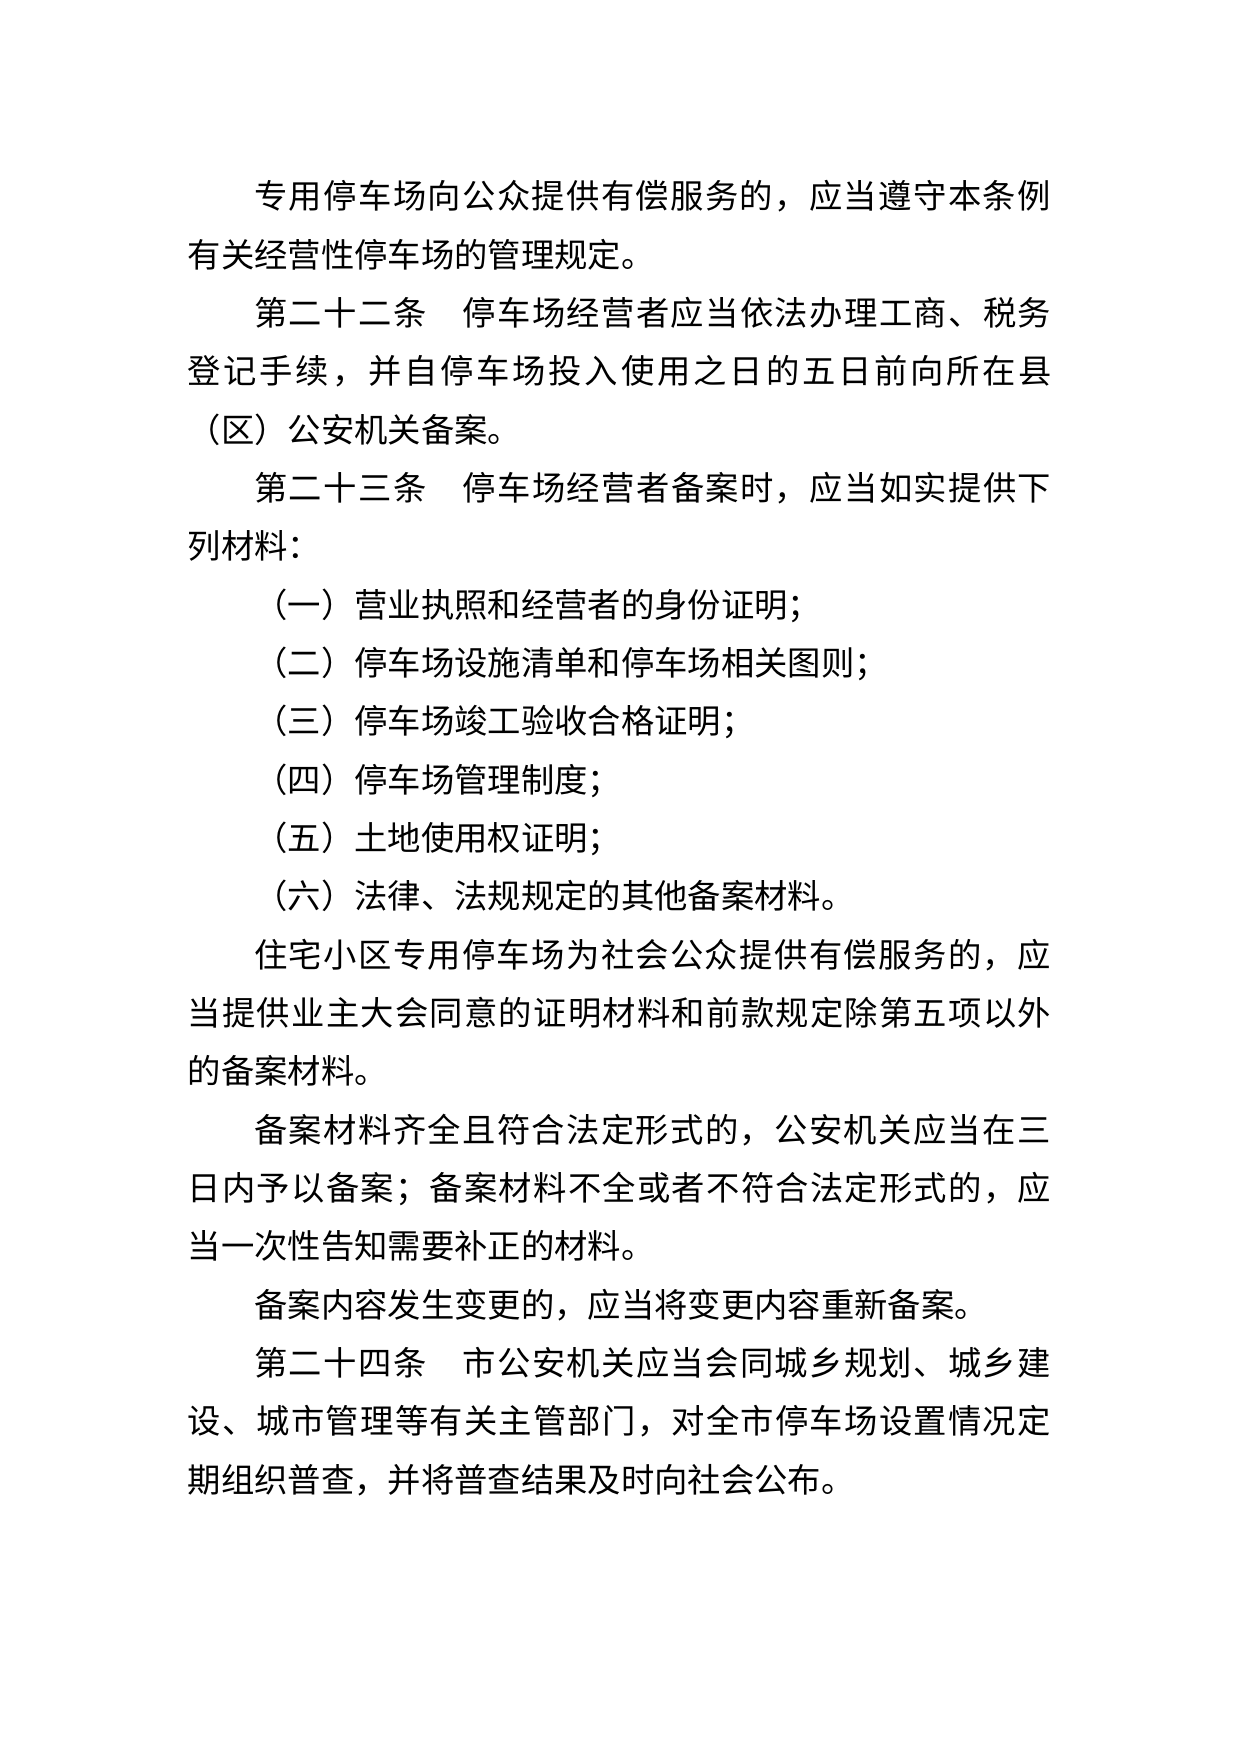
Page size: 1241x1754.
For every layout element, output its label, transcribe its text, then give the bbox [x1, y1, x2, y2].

text 专用停车场向公众提供有偿服务的，应当遵守本条例有关经营性停车场的管理规定。 [187, 162, 1053, 279]
text 住宅小区专用停车场为社会公众提供有偿服务的，应当提供业主大会同意的证明材料和前款规定除第五项以外的备案材料。 [187, 920, 1053, 1095]
text 第二十三条 停车场经营者备案时，应当如实提供下列材料： [187, 454, 1053, 570]
text （四）停车场管理制度； [187, 745, 1053, 804]
text （三）停车场竣工验收合格证明； [187, 687, 1053, 745]
text 第二十四条 市公安机关应当会同城乡规划、城乡建设、城市管理等有关主管部门，对全市停车场设置情况定期组织普查，并将普查结果及时向社会公布。 [187, 1329, 1053, 1504]
text （六）法律、法规规定的其他备案材料。 [187, 862, 1053, 920]
text 备案材料齐全且符合法定形式的，公安机关应当在三日内予以备案；备案材料不全或者不符合法定形式的，应当一次性告知需要补正的材料。 [187, 1095, 1053, 1270]
text 第二十二条 停车场经营者应当依法办理工商、税务登记手续，并自停车场投入使用之日的五日前向所在县（区）公安机关备案。 [187, 279, 1053, 454]
text （五）土地使用权证明； [187, 804, 1053, 862]
text （二）停车场设施清单和停车场相关图则； [187, 629, 1053, 687]
text （一）营业执照和经营者的身份证明； [187, 570, 1053, 629]
text 备案内容发生变更的，应当将变更内容重新备案。 [187, 1270, 1053, 1329]
